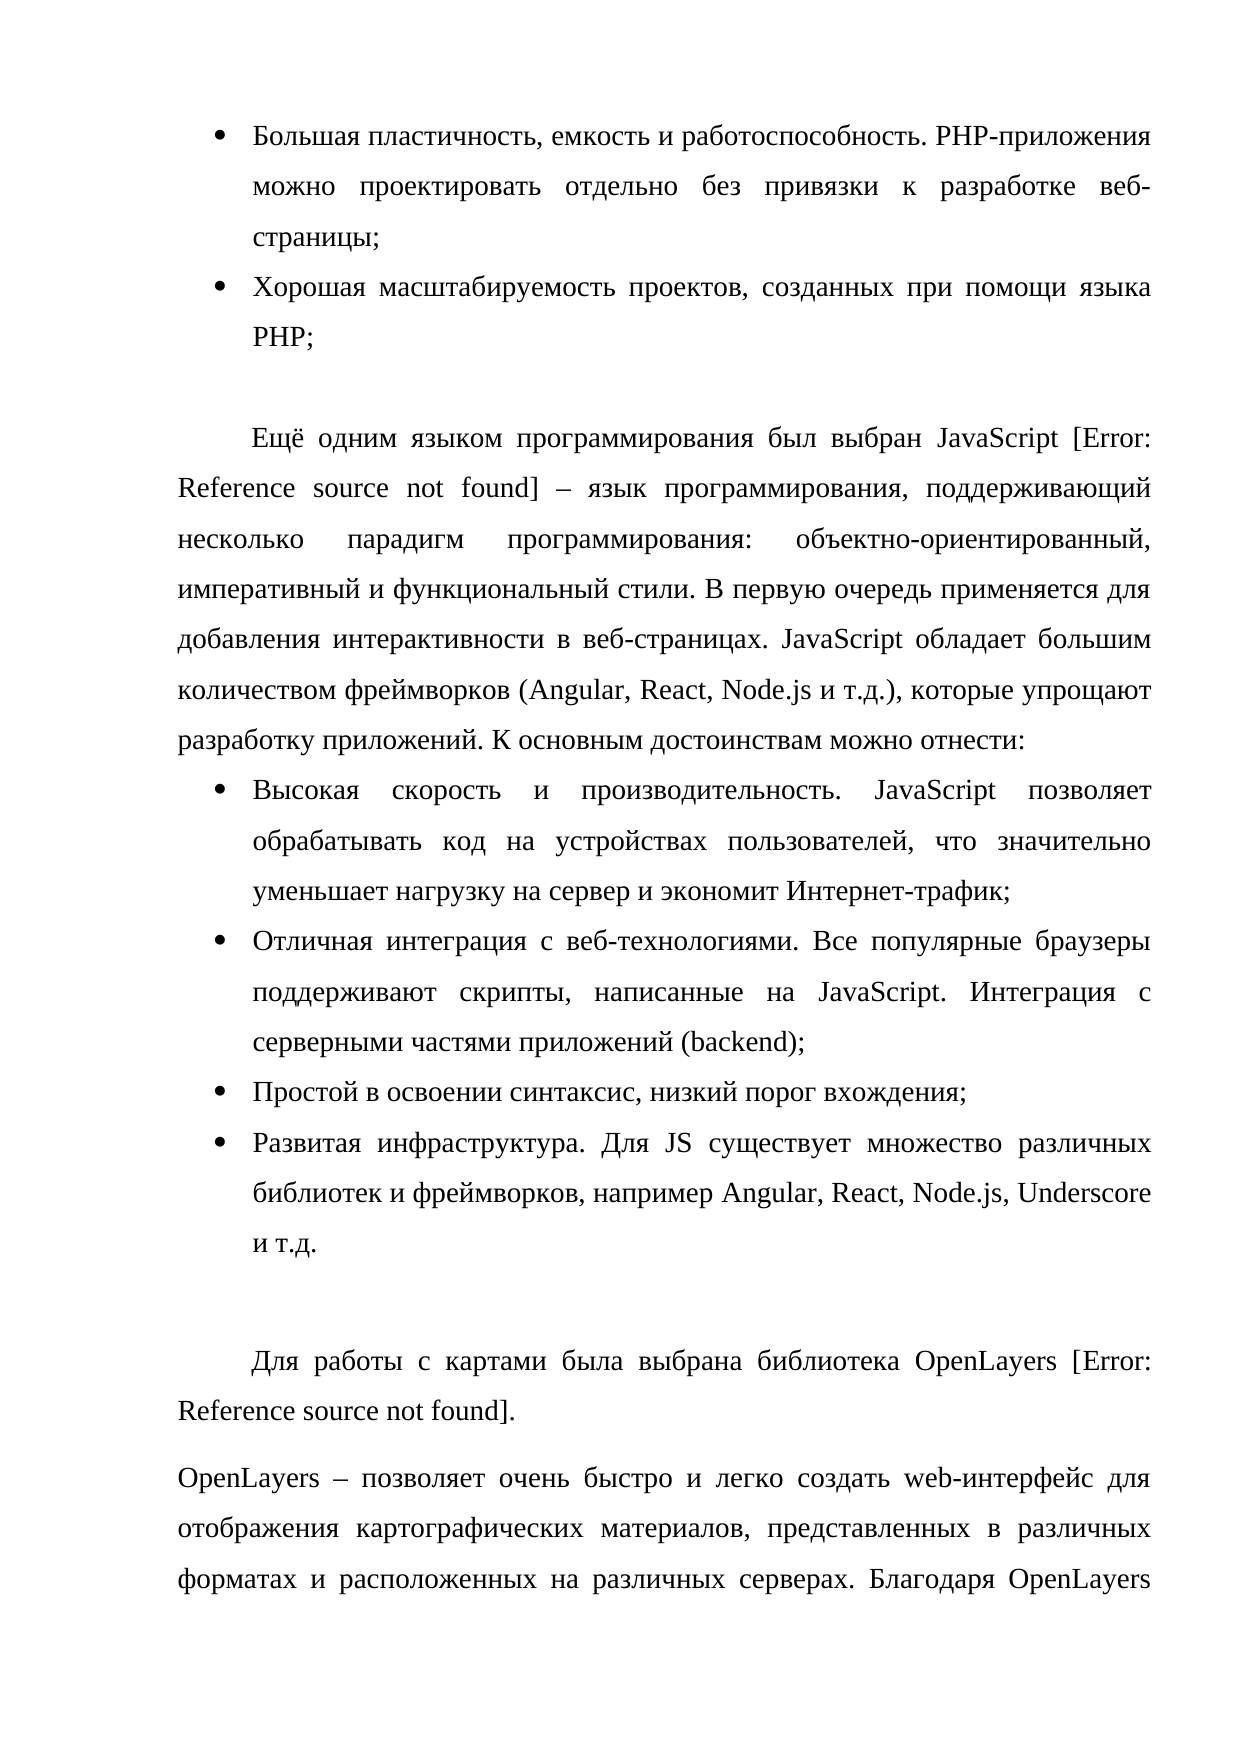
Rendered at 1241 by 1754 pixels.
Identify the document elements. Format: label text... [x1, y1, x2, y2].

list Высокая скорость и производительность. JavaScript позволяет обрабатывать код на устройствах пользователей, что значительно уменьшает нагрузку на сервер и экономит Интернет-трафик; [215, 772, 1152, 907]
list Простой в освоении синтаксис, низкий порог вхождения; [215, 1074, 1152, 1108]
list Отличная интеграция с веб-технологиями. Все популярные браузеры поддерживают скрипты, написанные на JavaScript. Интеграция с серверными частями приложений (backend); [215, 923, 1152, 1058]
list Большая пластичность, емкость и работоспособность. PHP-приложения можно проектировать отдельно без привязки к разработке веб-страницы; [215, 118, 1152, 252]
list Хорошая масштабируемость проектов, созданных при помощи языка PHP; [215, 269, 1152, 353]
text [177, 1460, 1152, 1594]
list Развитая инфраструктура. Для JS существует множество различных библиотек и фреймворков, например Angular, React, Node.js, Underscore и т.д. [215, 1125, 1152, 1259]
